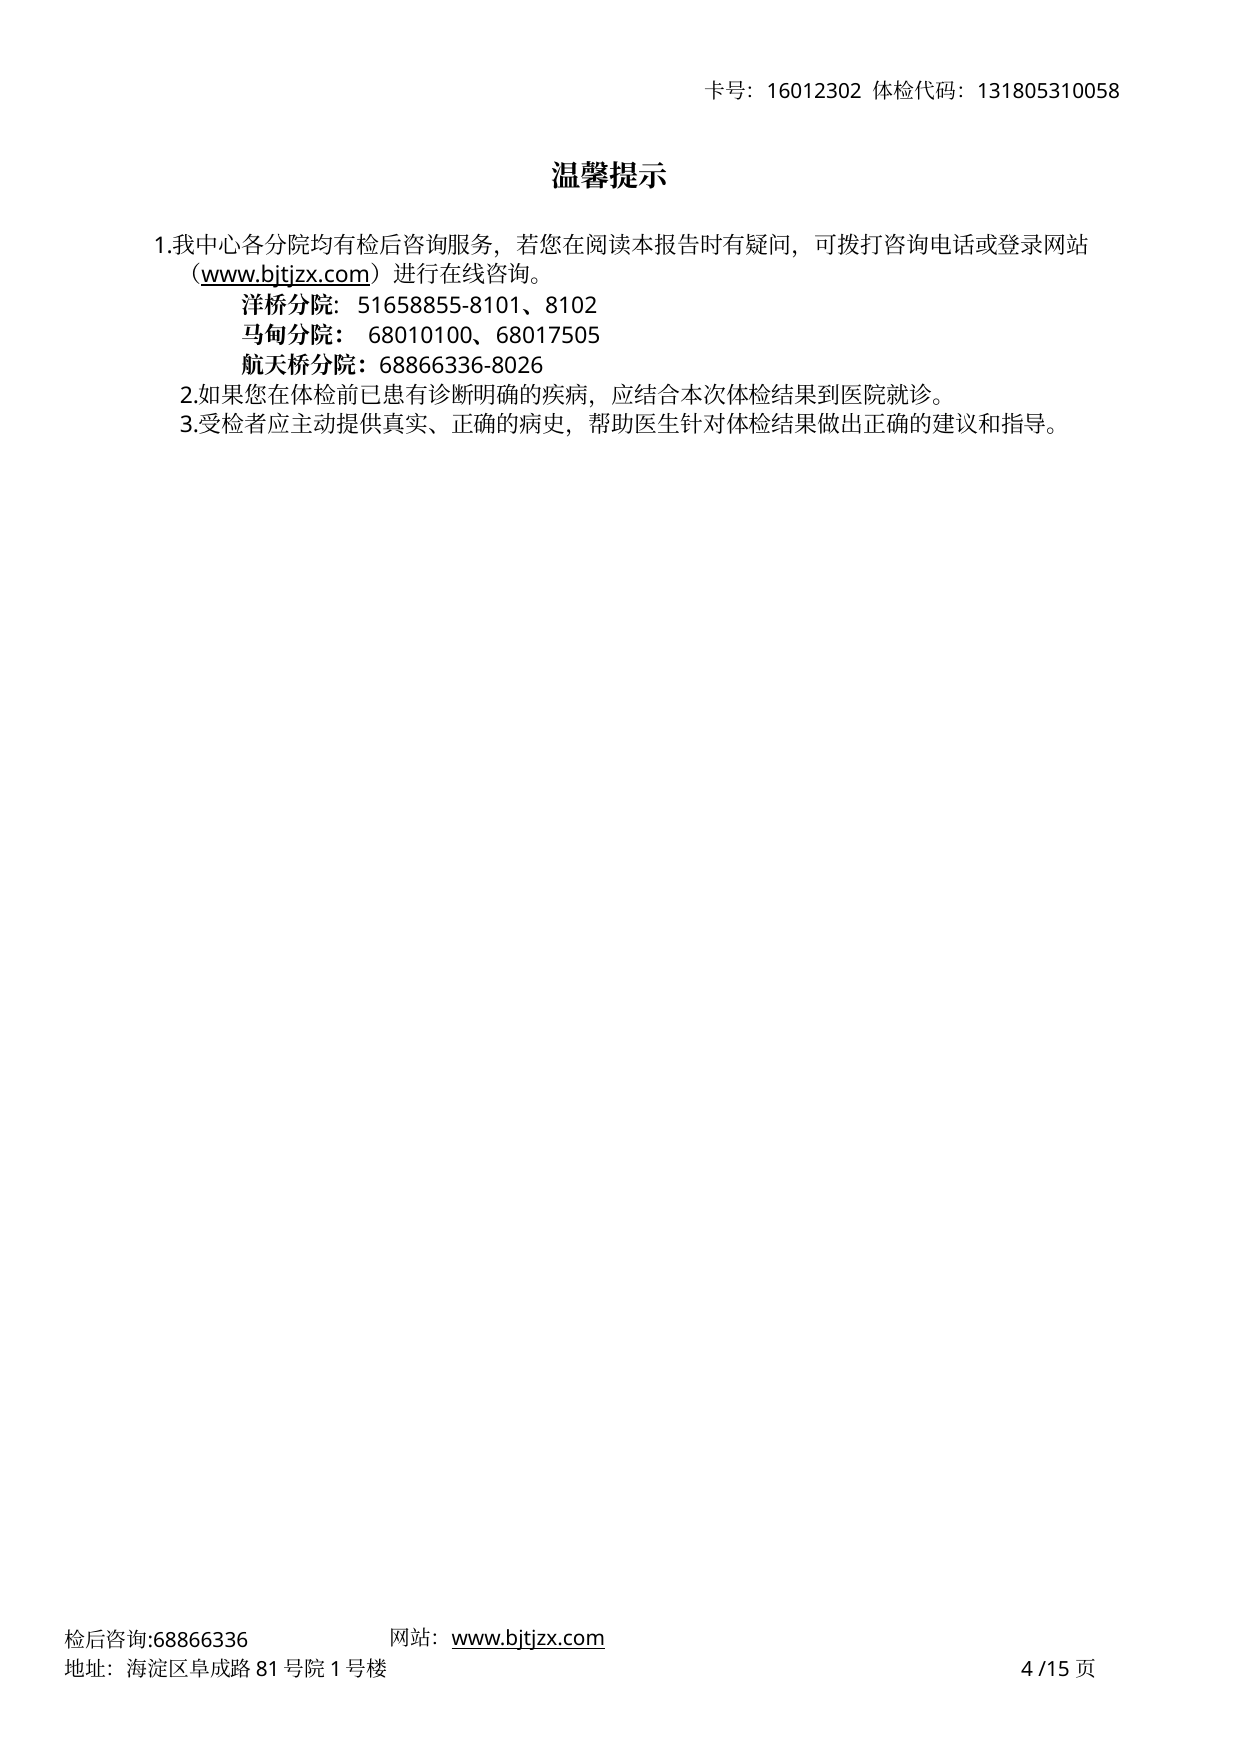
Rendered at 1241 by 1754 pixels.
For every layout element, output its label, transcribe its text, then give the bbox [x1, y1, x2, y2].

text 马甸分院： 68010100、68017505 [241, 325, 644, 348]
text 网站：www.bjtjzx.com [389, 1629, 630, 1650]
text 洋桥分院: 51658855-8101、8102 [241, 295, 658, 318]
text 航天桥分院：68866336-8026 [241, 355, 577, 378]
text 2.如果您在体检前已患有诊断明确的疾病，应结合本次体检结果到医院就诊。 [179, 385, 1213, 408]
text （www.bjtjzx.com）进行在线咨询。 [178, 258, 1240, 288]
text 检后咨询:68866336 [64, 1631, 414, 1652]
text 温馨提示 [551, 163, 713, 192]
text 4 /15 页 [1021, 1660, 1133, 1681]
text 3.受检者应主动提供真实、正确的病史，帮助医生针对体检结果做出正确的建议和指导。 [179, 408, 1213, 438]
text 卡号：16012302 体检代码：131805310058 [704, 82, 1175, 103]
text 地址：海淀区阜成路81号院1号楼 [64, 1652, 414, 1682]
text 1.我中心各分院均有检后咨询服务，若您在阅读本报告时有疑问，可拨打咨询电话或登录网站 [153, 235, 1240, 258]
